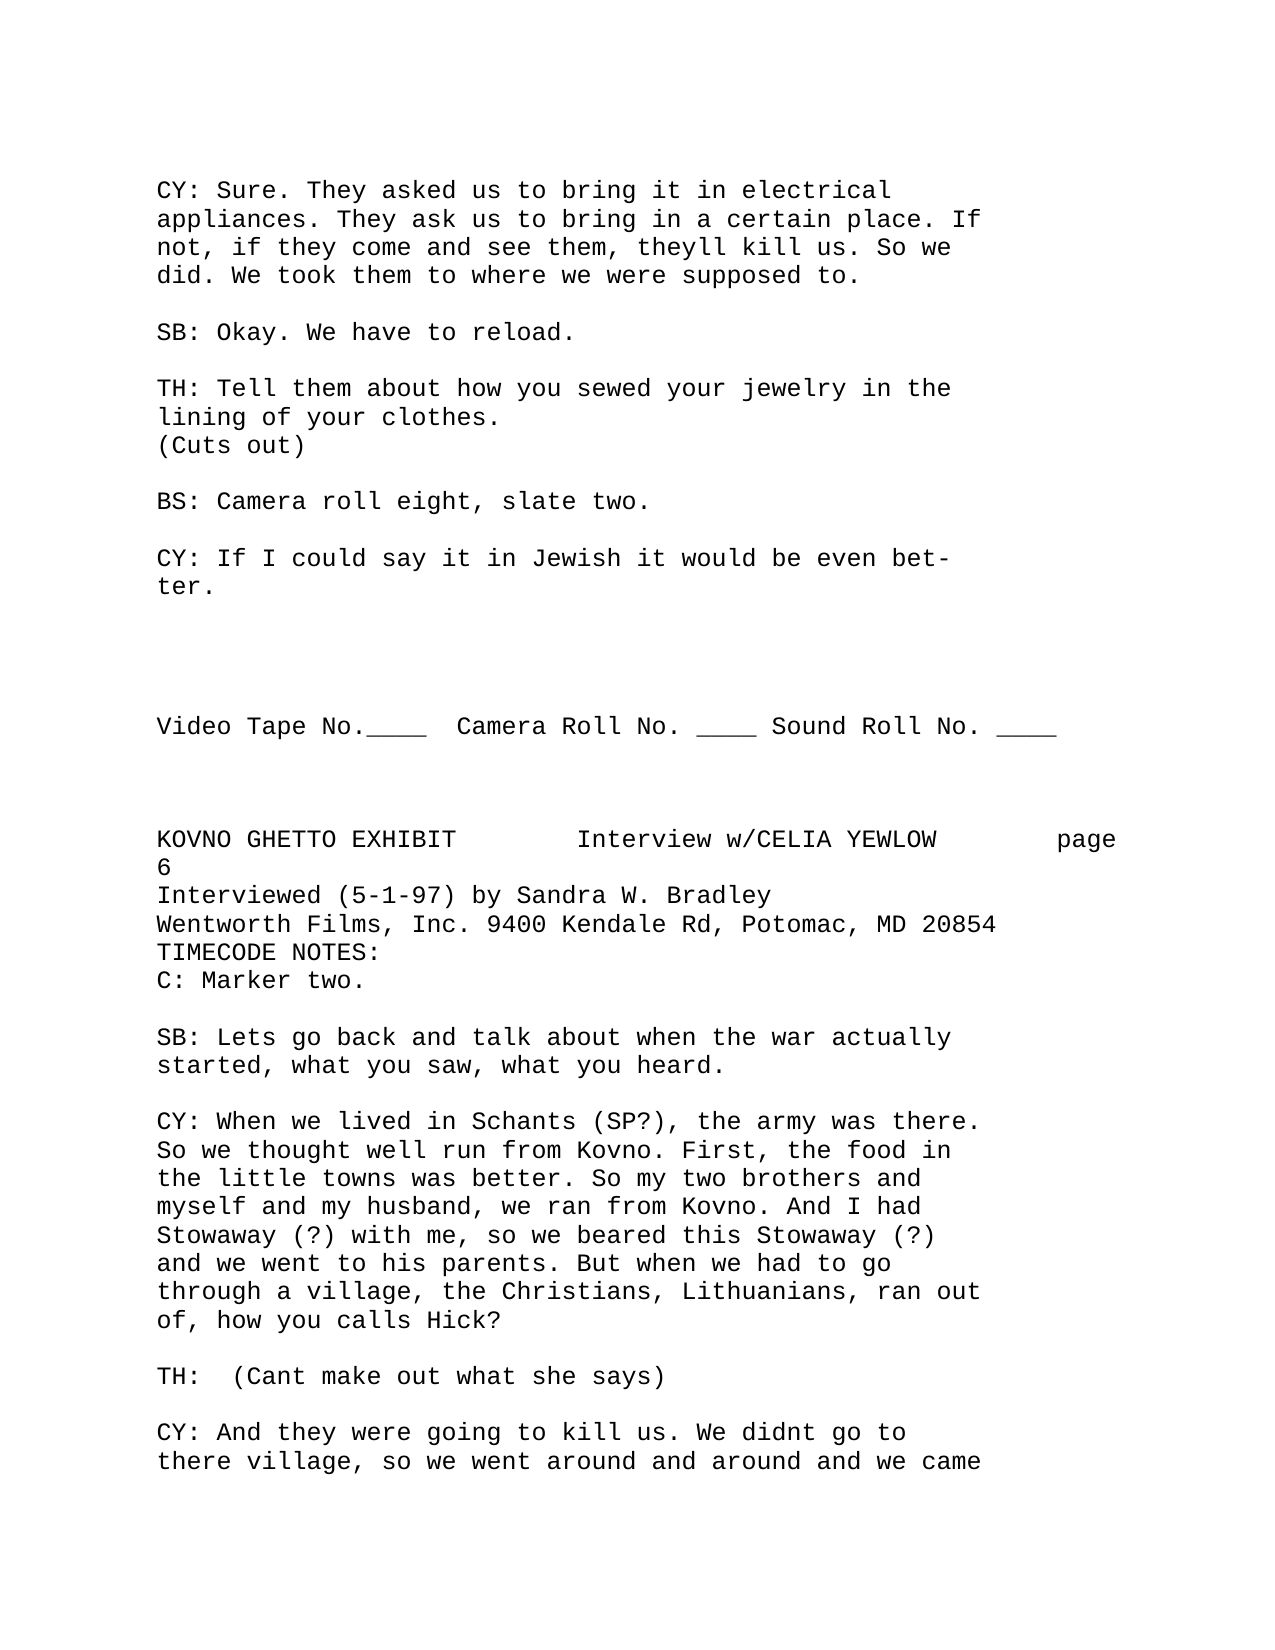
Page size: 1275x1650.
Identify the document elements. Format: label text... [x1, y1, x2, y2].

text of, how you calls Hick? [156, 1317, 1118, 1346]
text CY: And they were going to kill us. We didnt go to [156, 1432, 1118, 1460]
text there village, so we went around and around and we came [156, 1460, 1118, 1488]
text TH: (Cant make out what she says) [156, 1374, 1118, 1403]
text CY: When we lived in Schants (SP?), the army was there. [156, 1119, 1118, 1147]
text BS: Camera roll eight, slate two. [156, 492, 1118, 520]
text CY: Sure. They asked us to bring it in electrical [156, 179, 1118, 207]
text the little towns was better. So my two brothers and [156, 1176, 1118, 1204]
text lining of your clothes. [156, 406, 1118, 434]
text TH: Tell them about how you sewed your jewelry in the [156, 378, 1118, 406]
text through a village, the Christians, Lithuanians, ran out [156, 1289, 1118, 1317]
text Stowaway (?) with me, so we beared this Stowaway (?) [156, 1232, 1118, 1261]
text ter. [156, 577, 1118, 605]
text CY: If I could say it in Jewish it would be even bet- [156, 549, 1118, 577]
text appliances. They ask us to bring in a certain place. If [156, 207, 1118, 235]
text (Cuts out) [156, 434, 1118, 463]
text Interviewed (5-1-97) by Sandra W. Bradley [156, 892, 1118, 920]
text not, if they come and see them, theyll kill us. So we [156, 235, 1118, 264]
text SB: Okay. We have to reload. [156, 321, 1118, 349]
text myself and my husband, we ran from Kovno. And I had [156, 1204, 1118, 1232]
text Wentworth Films, Inc. 9400 Kendale Rd, Potomac, MD 20854 TIMECODE NOTES: [156, 920, 1118, 977]
text C: Marker two. [156, 977, 1118, 1005]
text KOVNO GHETTO EXHIBIT Interview w/CELIA YEWLOW page 6 [156, 835, 1118, 892]
text So we thought well run from Kovno. First, the food in [156, 1147, 1118, 1176]
text started, what you saw, what you heard. [156, 1062, 1118, 1090]
text SB: Lets go back and talk about when the war actually [156, 1034, 1118, 1062]
text Video Tape No.____ Camera Roll No. ____ Sound Roll No. ____ [156, 720, 1118, 749]
text did. We took them to where we were supposed to. [156, 264, 1118, 292]
text and we went to his parents. But when we had to go [156, 1261, 1118, 1289]
